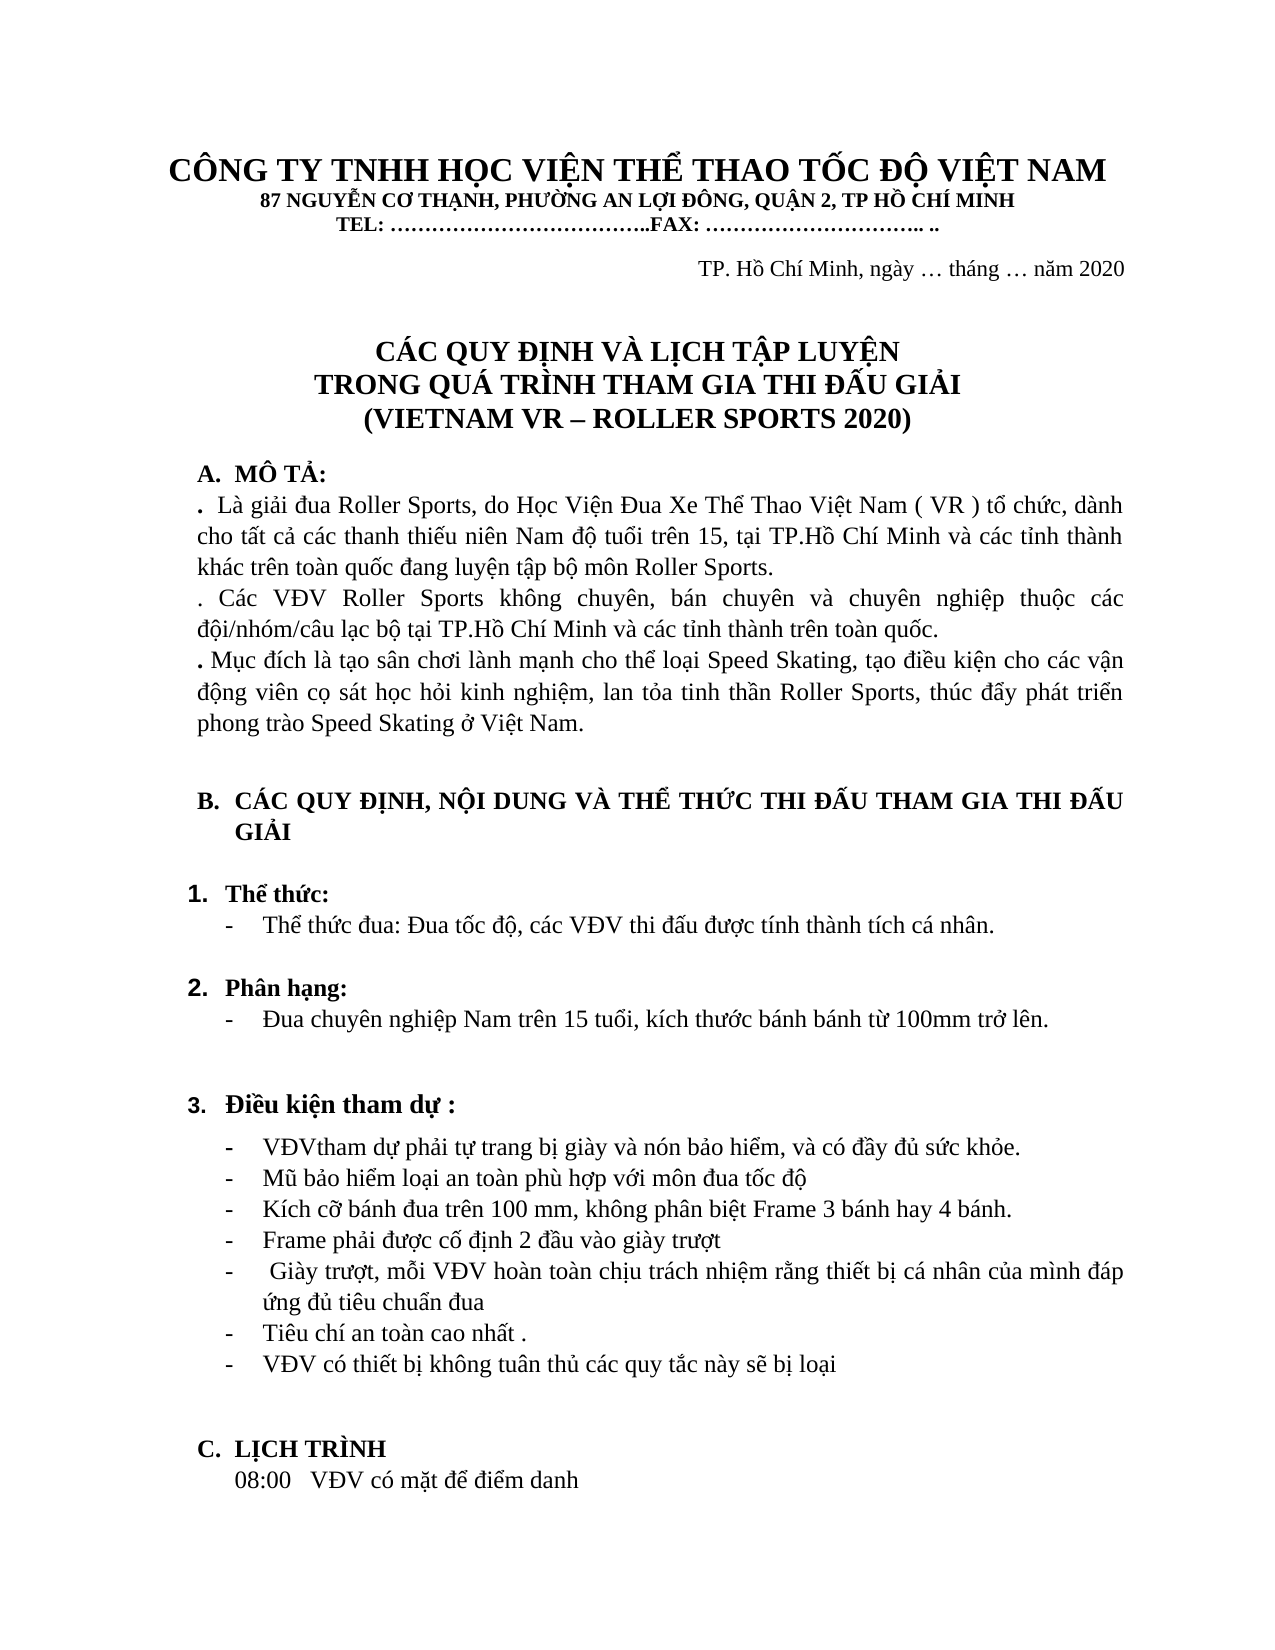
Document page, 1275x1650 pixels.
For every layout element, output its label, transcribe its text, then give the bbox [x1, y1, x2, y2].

list VĐVtham dự phải tự trang bị giày và nón bảo hiểm, và có đầy đủ sức khỏe. [225, 1132, 1125, 1161]
list Kích cỡ bánh đua trên 100 mm, không phân biệt Frame 3 bánh hay 4 bánh. [225, 1194, 1125, 1223]
list LỊCH TRÌNH [197, 1434, 1125, 1463]
list Phân hạng: [187, 973, 1125, 1002]
list Tiêu chí an toàn cao nhất . [225, 1318, 1125, 1347]
list Thể thức đua: Đua tốc độ, các VĐV thi đấu được tính thành tích cá nhân. [225, 911, 1125, 939]
text . Các VĐV Roller Sports không chuyên, bán chuyên và chuyên nghiệp thuộc các đội/nhóm/câu lạc bộ tại TP.Hồ Chí Minh và các tỉnh thành trên toàn quốc. [197, 583, 1125, 643]
list Thể thức: [187, 879, 1125, 908]
list Frame phải được cố định 2 đầu vào giày trượt [225, 1225, 1125, 1254]
text TP. Hồ Chí Minh, ngày … tháng … năm 2020 [150, 255, 1125, 281]
text 87 NGUYỄN CƠ THẠNH, PHƯỜNG AN LỢI ĐÔNG, QUẬN 2, TP HỒ CHÍ MINH [150, 188, 1125, 212]
text TEL: ………………………………..FAX: ………………………….. .. [150, 212, 1125, 236]
text . Là giải đua Roller Sports, do Học Viện Đua Xe Thể Thao Việt Nam ( VR ) tổ chức, dành cho tất cả các thanh thiếu niên Nam độ tuổi trên 15, tại TP.Hồ Chí Minh và các tỉnh thành khác trên toàn quốc đang luyện tập bộ môn Roller Sports. [197, 490, 1125, 581]
list Mũ bảo hiểm loại an toàn phù hợp với môn đua tốc độ [225, 1163, 1125, 1192]
list MÔ TẢ: [197, 459, 1125, 488]
list CÁC QUY ĐỊNH, NỘI DUNG VÀ THỂ THỨC THI ĐẤU THAM GIA THI ĐẤU GIẢI [197, 786, 1125, 846]
list Điều kiện tham dự : [187, 1089, 1125, 1120]
text TRONG QUÁ TRÌNH THAM GIA THI ĐẤU GIẢI [150, 367, 1125, 401]
list VĐV có thiết bị không tuân thủ các quy tắc này sẽ bị loại [225, 1349, 1125, 1378]
text (VIETNAM VR – ROLLER SPORTS 2020) [150, 401, 1125, 434]
text 08:00 VĐV có mặt để điểm danh [234, 1465, 1125, 1494]
text CÔNG TY TNHH HỌC VIỆN THỂ THAO TỐC ĐỘ VIỆT NAM [150, 150, 1125, 188]
text . Mục đích là tạo sân chơi lành mạnh cho thể loại Speed Skating, tạo điều kiện cho các vận động viên cọ sát học hỏi kinh nghiệm, lan tỏa tinh thần Roller Sports, thúc đẩy phát triển phong trào Speed Skating ở Việt Nam. [197, 646, 1125, 736]
text CÁC QUY ĐỊNH VÀ LỊCH TẬP LUYỆN [150, 334, 1125, 367]
list Đua chuyên nghiệp Nam trên 15 tuổi, kích thước bánh bánh từ 100mm trở lên. [225, 1004, 1125, 1033]
list Giày trượt, mỗi VĐV hoàn toàn chịu trách nhiệm rằng thiết bị cá nhân của mình đáp ứng đủ tiêu chuẩn đua [225, 1256, 1125, 1316]
